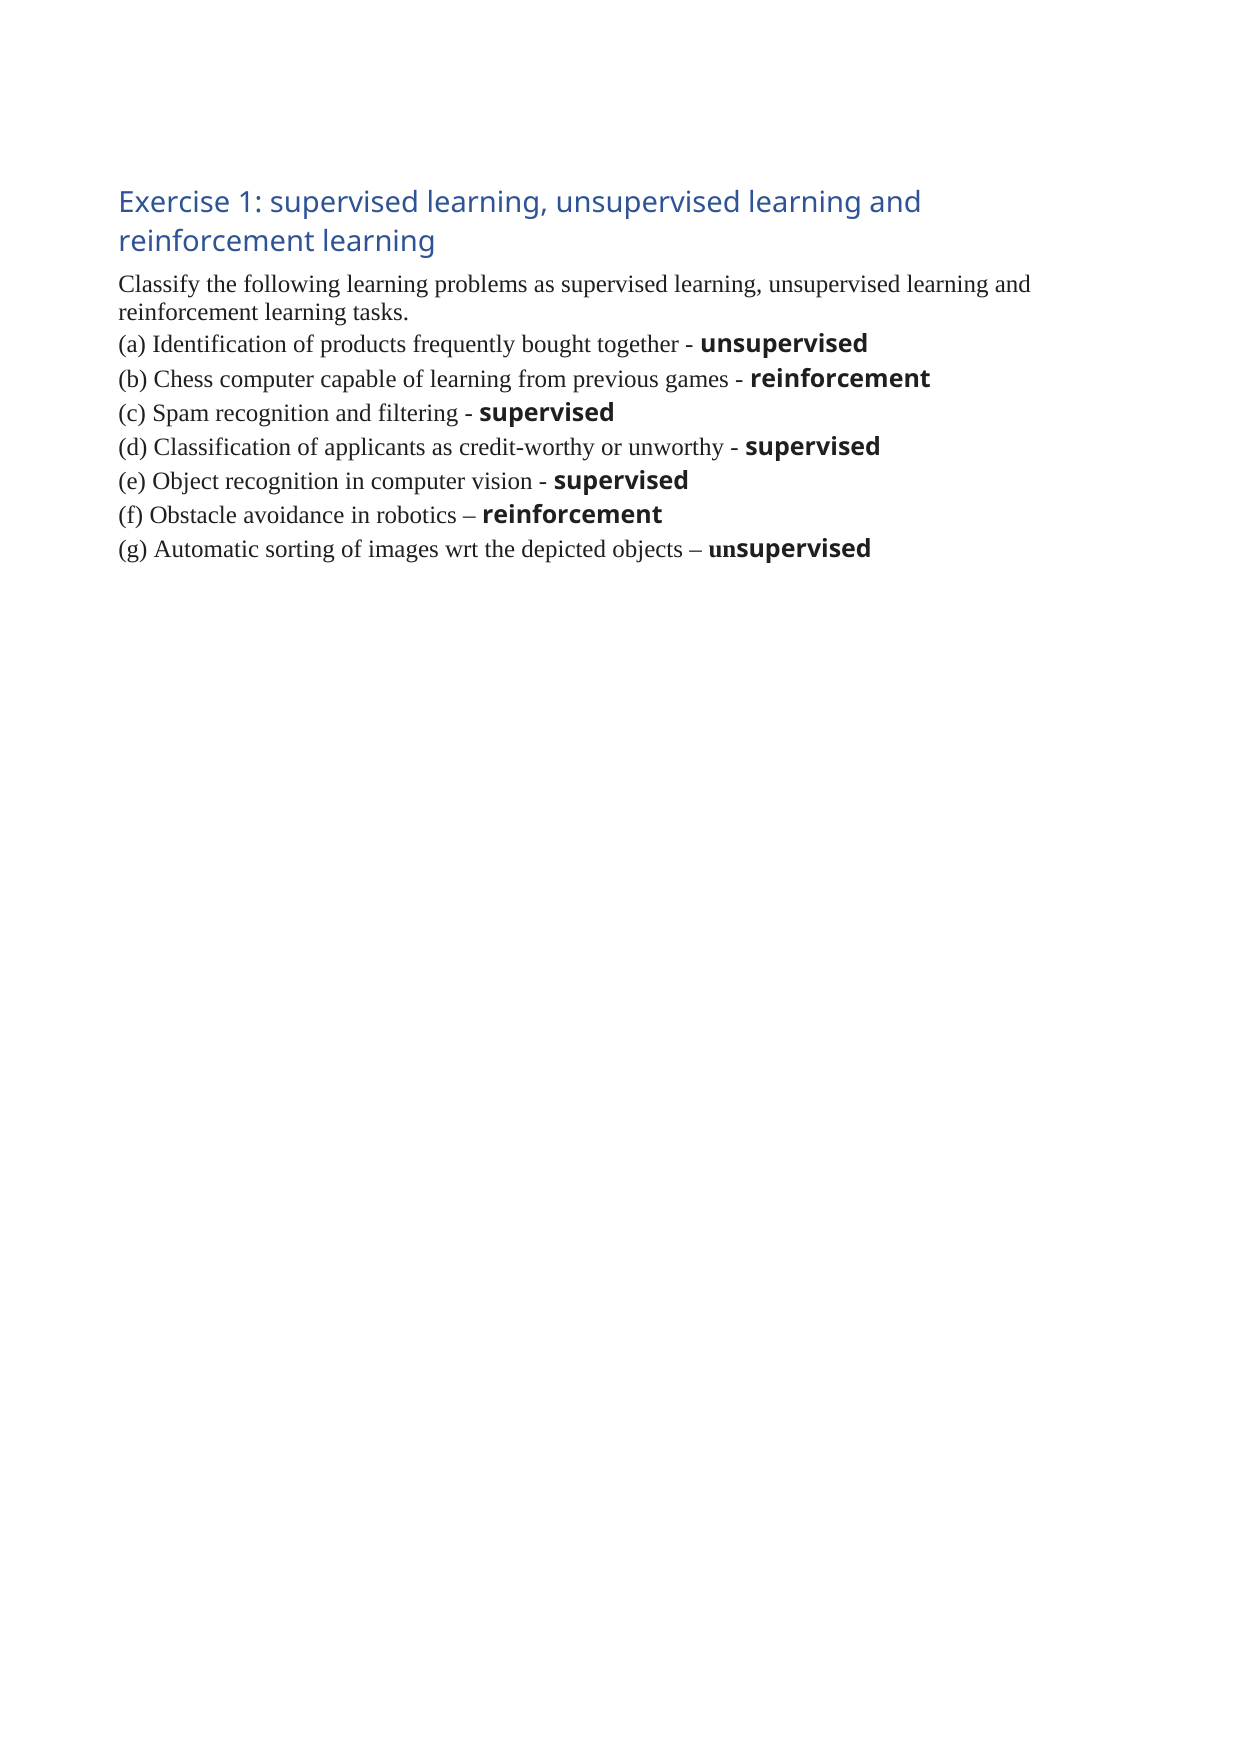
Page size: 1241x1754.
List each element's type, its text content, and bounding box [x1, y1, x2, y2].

text (e) Object recognition in computer vision - supervised [118, 462, 1122, 496]
text (d) Classification of applicants as credit-worthy or unworthy - supervised [118, 428, 1122, 462]
text (g) Automatic sorting of images wrt the depicted objects – unsupervised [118, 531, 1122, 564]
text (a) Identification of products frequently bought together - unsupervised [118, 326, 1122, 360]
text Classify the following learning problems as supervised learning, unsupervised learning and reinforcement learning tasks. [118, 269, 1122, 326]
text (f) Obstacle avoidance in robotics – reinforcement [118, 496, 1122, 531]
text (b) Chess computer capable of learning from previous games - reinforcement [118, 360, 1122, 394]
text (c) Spam recognition and filtering - supervised [118, 394, 1122, 428]
subtitle Exercise 1: supervised learning, unsupervised learning and reinforcement learning [118, 181, 1122, 260]
